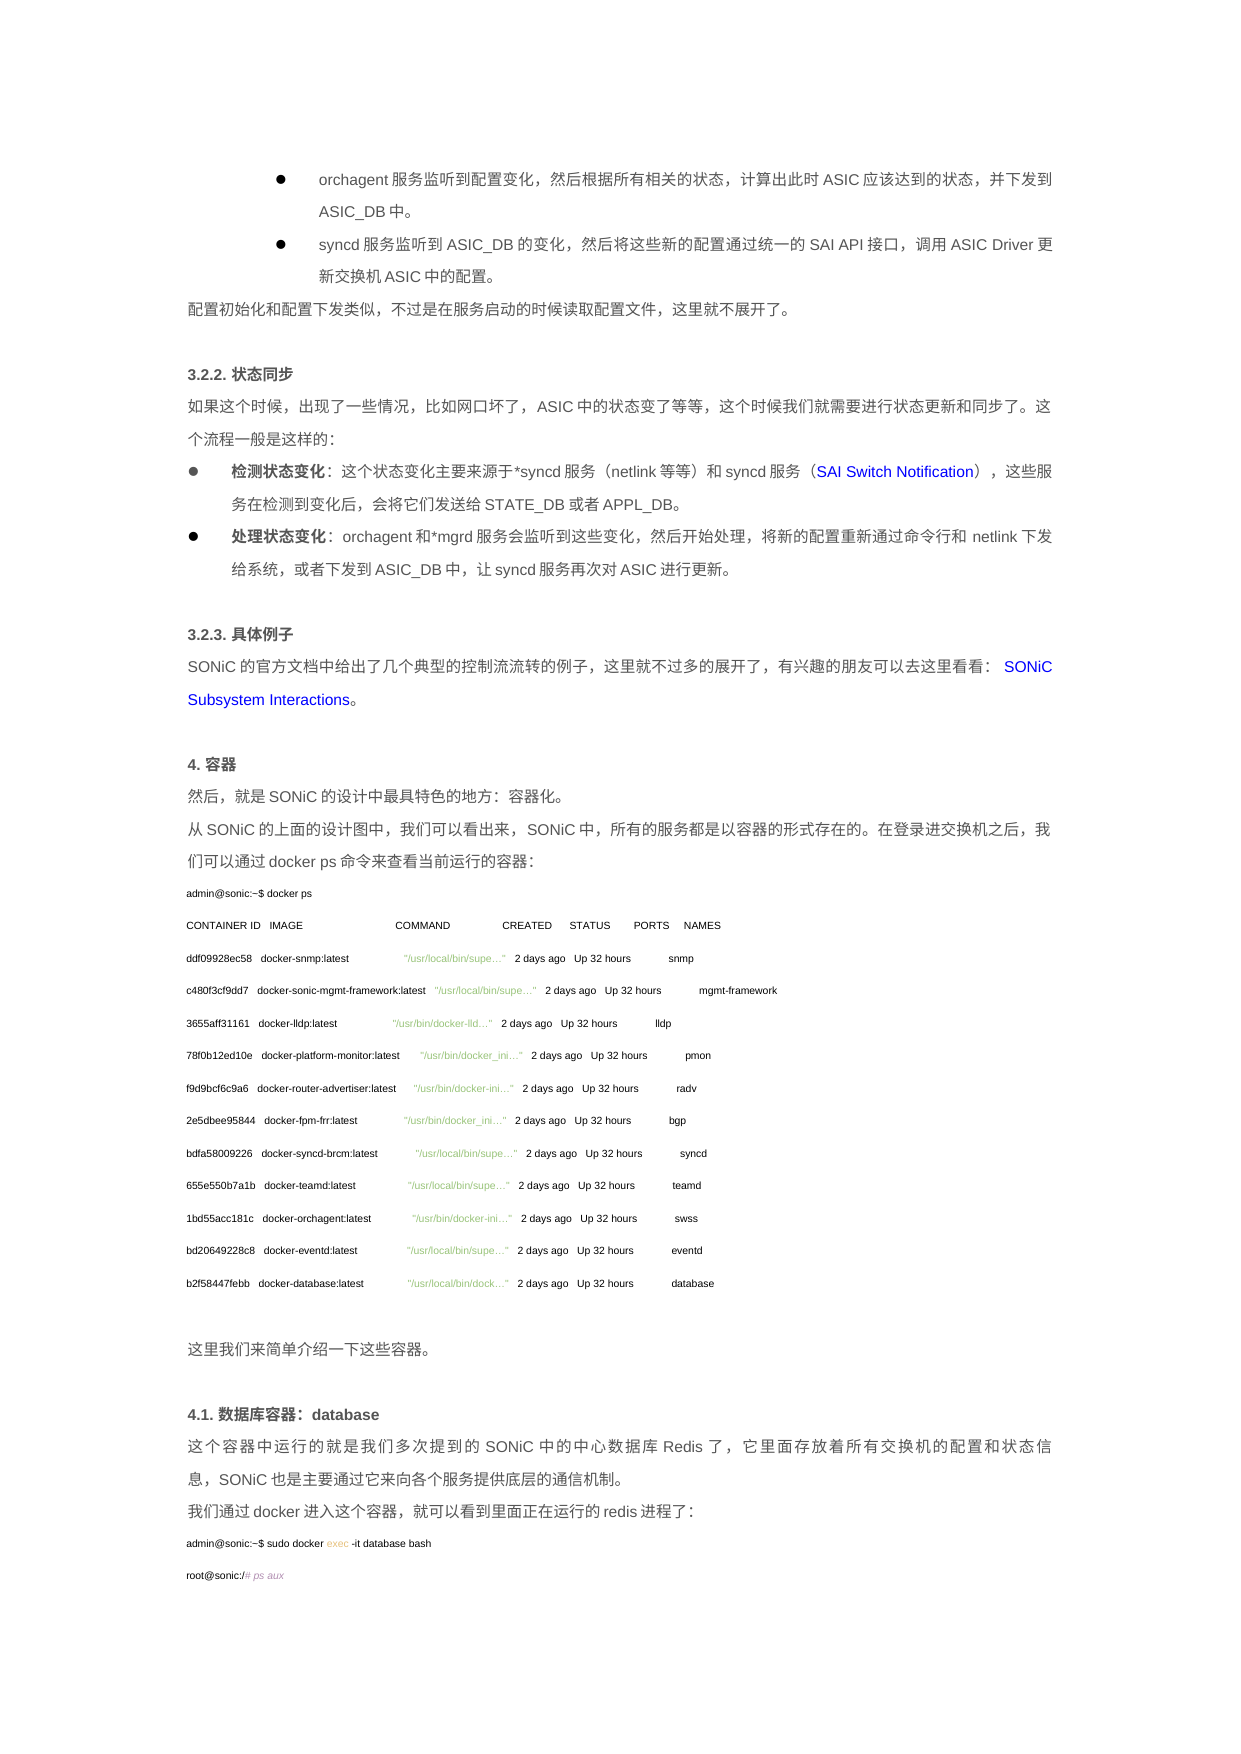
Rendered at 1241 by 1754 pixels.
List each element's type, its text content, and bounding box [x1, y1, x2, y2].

text 然后，就是SONiC的设计中最具特色的地方：容器化。 [187, 779, 1053, 812]
table_header admin@sonic:~$ docker ps CONTAINER ID IMAGE COMMAND CREATED STATUS PORTS NAMES ddf09928ec58 docker-snmp:latest "/usr/local/bin/supe…" 2 days ago Up 32 hours snmp c480f3cf9dd7 docker-sonic-mgmt-framework:latest "/usr/local/bin/supe…" 2 days ago Up 32 hours mgmt-framework 3655aff31161 docker-lldp:latest "/usr/bin/docker-lld…" 2 days ago Up 32 hours lldp 78f0b12ed10e docker-platform-monitor:latest "/usr/bin/docker_ini…" 2 days ago Up 32 hours pmon f9d9bcf6c9a6 docker-router-advertiser:latest "/usr/bin/docker-ini…" 2 days ago Up 32 hours radv 2e5dbee95844 docker-fpm-frr:latest "/usr/bin/docker_ini…" 2 days ago Up 32 hours bgp bdfa58009226 docker-syncd-brcm:latest "/usr/local/bin/supe…" 2 days ago Up 32 hours syncd 655e550b7a1b docker-teamd:latest "/usr/local/bin/supe…" 2 days ago Up 32 hours teamd 1bd55acc181c docker-orchagent:latest "/usr/bin/docker-ini…" 2 days ago Up 32 hours swss bd20649228c8 docker-eventd:latest "/usr/local/bin/supe…" 2 days ago Up 32 hours eventd b2f58447febb docker-database:latest "/usr/local/bin/dock…" 2 days ago Up 32 hours database [186, 877, 1050, 1299]
text SONiC的官方文档中给出了几个典型的控制流流转的例子，这里就不过多的展开了，有兴趣的朋友可以去这里看看：SONiC Subsystem Interactions。 [187, 649, 1053, 714]
text 这里我们来简单介绍一下这些容器。 [187, 1332, 1053, 1364]
list orchagent服务监听到配置变化，然后根据所有相关的状态，计算出此时ASIC应该达到的状态，并下发到ASIC_DB中。 [275, 162, 1053, 227]
list 处理状态变化：orchagent和*mgrd服务会监听到这些变化，然后开始处理，将新的配置重新通过命令行和netlink下发给系统，或者下发到ASIC_DB中，让syncd服务再次对ASIC进行更新。 [187, 519, 1053, 584]
subtitle 4. 容器 [187, 747, 1053, 779]
text 我们通过docker进入这个容器，就可以看到里面正在运行的redis进程了： [187, 1494, 1053, 1527]
list syncd服务监听到ASIC_DB的变化，然后将这些新的配置通过统一的SAI API接口，调用ASIC Driver更新交换机ASIC中的配置。 [275, 227, 1053, 292]
list 配置初始化和配置下发类似，不过是在服务启动的时候读取配置文件，这里就不展开了。 [187, 292, 1053, 324]
subtitle 3.2.2. 状态同步 [187, 357, 1053, 389]
text 如果这个时候，出现了一些情况，比如网口坏了，ASIC中的状态变了等等，这个时候我们就需要进行状态更新和同步了。这个流程一般是这样的： [187, 389, 1053, 454]
text 从SONiC的上面的设计图中，我们可以看出来，SONiC中，所有的服务都是以容器的形式存在的。在登录进交换机之后，我们可以通过docker ps命令来查看当前运行的容器： [187, 812, 1053, 877]
text 这个容器中运行的就是我们多次提到的SONiC中的中心数据库Redis了，它里面存放着所有交换机的配置和状态信息，SONiC也是主要通过它来向各个服务提供底层的通信机制。 [187, 1429, 1053, 1494]
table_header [186, 1527, 1050, 1592]
list 检测状态变化：这个状态变化主要来源于*syncd服务（netlink等等）和syncd服务（SAI Switch Notification），这些服务在检测到变化后，会将它们发送给STATE_DB或者APPL_DB。 [187, 454, 1053, 519]
subtitle 3.2.3. 具体例子 [187, 617, 1053, 649]
subtitle 4.1. 数据库容器：database [187, 1397, 1053, 1429]
